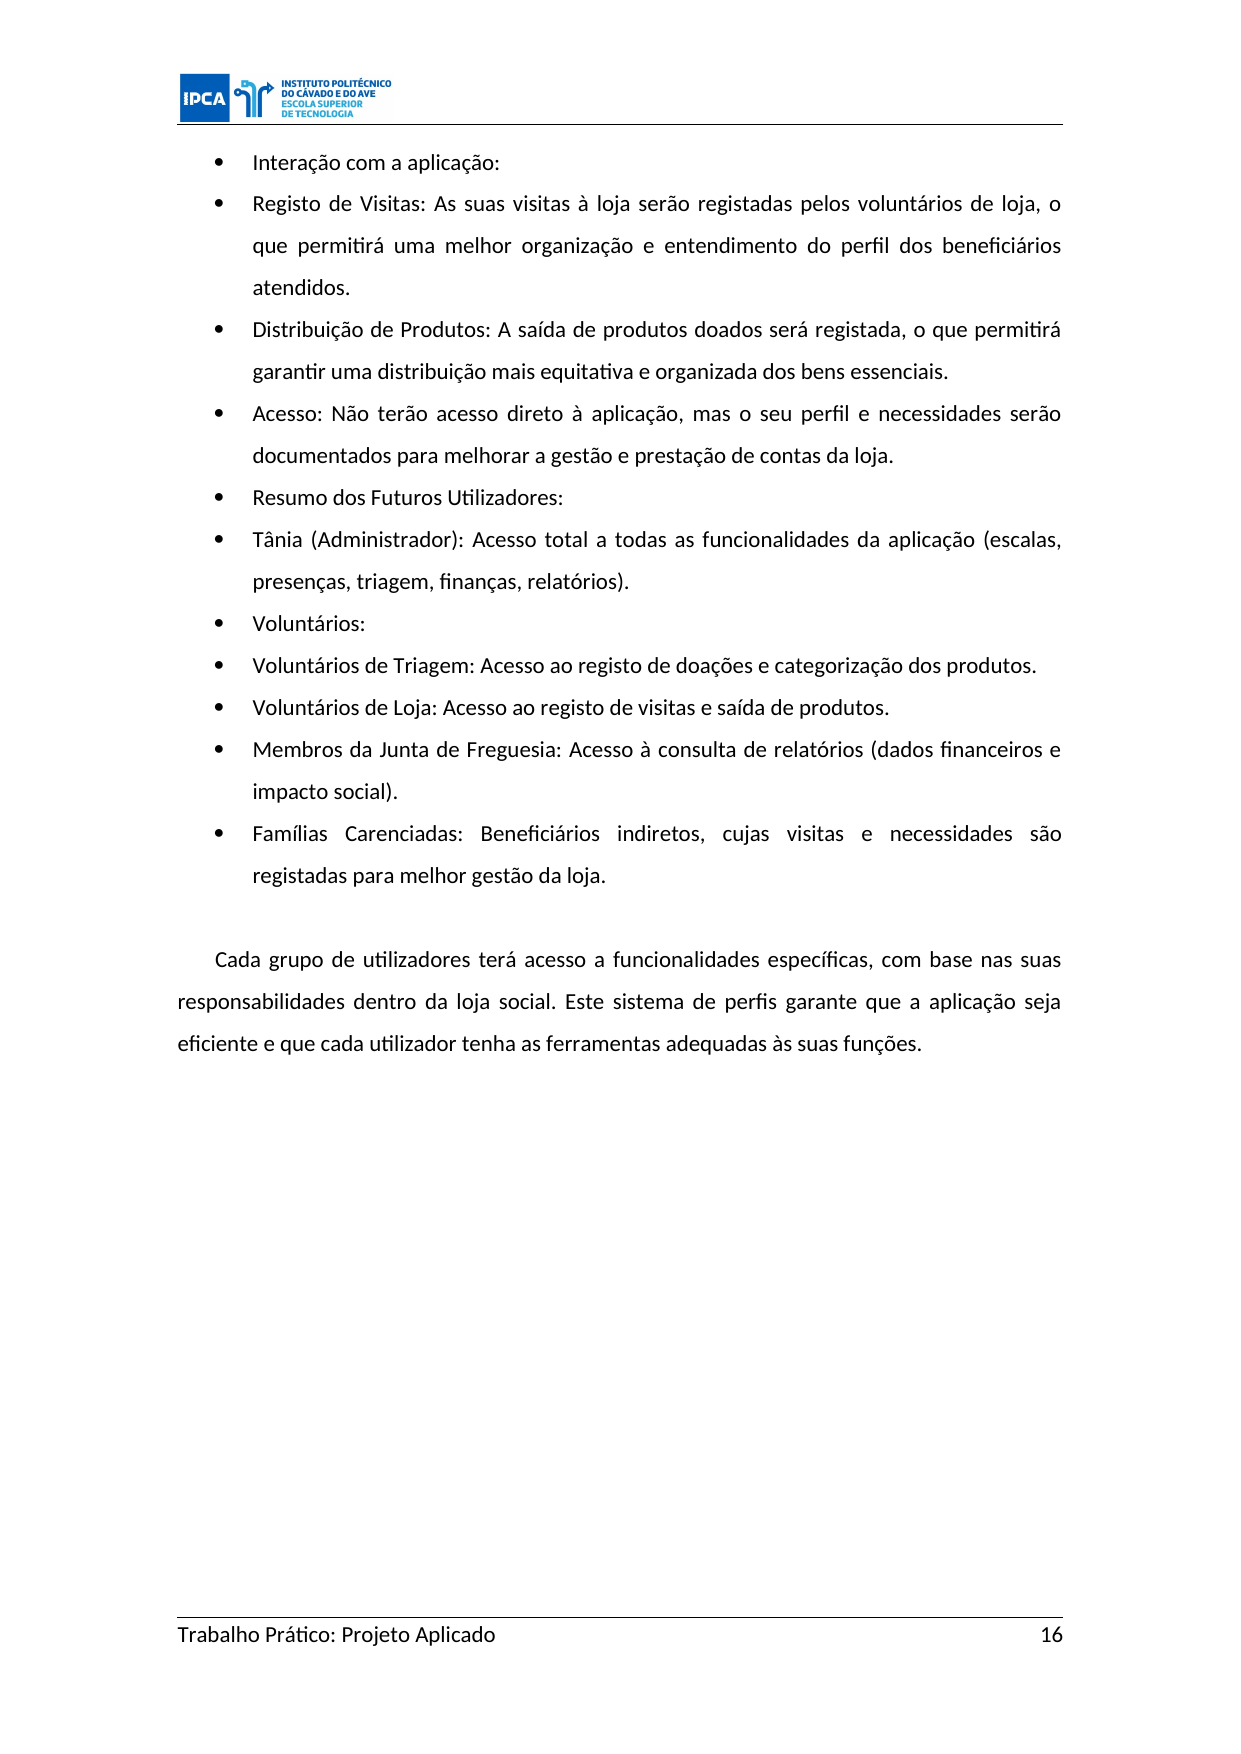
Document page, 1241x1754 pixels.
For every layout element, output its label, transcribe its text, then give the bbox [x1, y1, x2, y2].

list Distribuição de Produtos: A saída de produtos doados será registada, o que permitirá garantir uma distribuição mais equitativa e organizada dos bens essenciais. [215, 316, 1063, 386]
list Resumo dos Futuros Utilizadores: [215, 483, 1063, 511]
text Cada grupo de utilizadores terá acesso a funcionalidades específicas, com base nas suas responsabilidades dentro da loja social. Este sistema de perfis garante que a aplicação seja eficiente e que cada utilizador tenha as ferramentas adequadas às suas funções. [177, 945, 1063, 1057]
list Interação com a aplicação: [215, 148, 1063, 176]
picture [177, 73, 393, 122]
list Membros da Junta de Freguesia: Acesso à consulta de relatórios (dados financeiros e impacto social). [215, 735, 1063, 805]
list Voluntários de Triagem: Acesso ao registo de doações e categorização dos produtos. [215, 651, 1063, 679]
list Registo de Visitas: As suas visitas à loja serão registadas pelos voluntários de loja, o que permitirá uma melhor organização e entendimento do perfil dos beneficiários atendidos. [215, 189, 1063, 302]
list Tânia (Administrador): Acesso total a todas as funcionalidades da aplicação (escalas, presenças, triagem, finanças, relatórios). [215, 525, 1063, 595]
list Acesso: Não terão acesso direto à aplicação, mas o seu perfil e necessidades serão documentados para melhorar a gestão e prestação de contas da loja. [215, 399, 1063, 469]
list Voluntários de Loja: Acesso ao registo de visitas e saída de produtos. [215, 693, 1063, 721]
list Famílias Carenciadas: Beneficiários indiretos, cujas visitas e necessidades são registadas para melhor gestão da loja. [215, 819, 1063, 889]
list Voluntários: [215, 609, 1063, 637]
